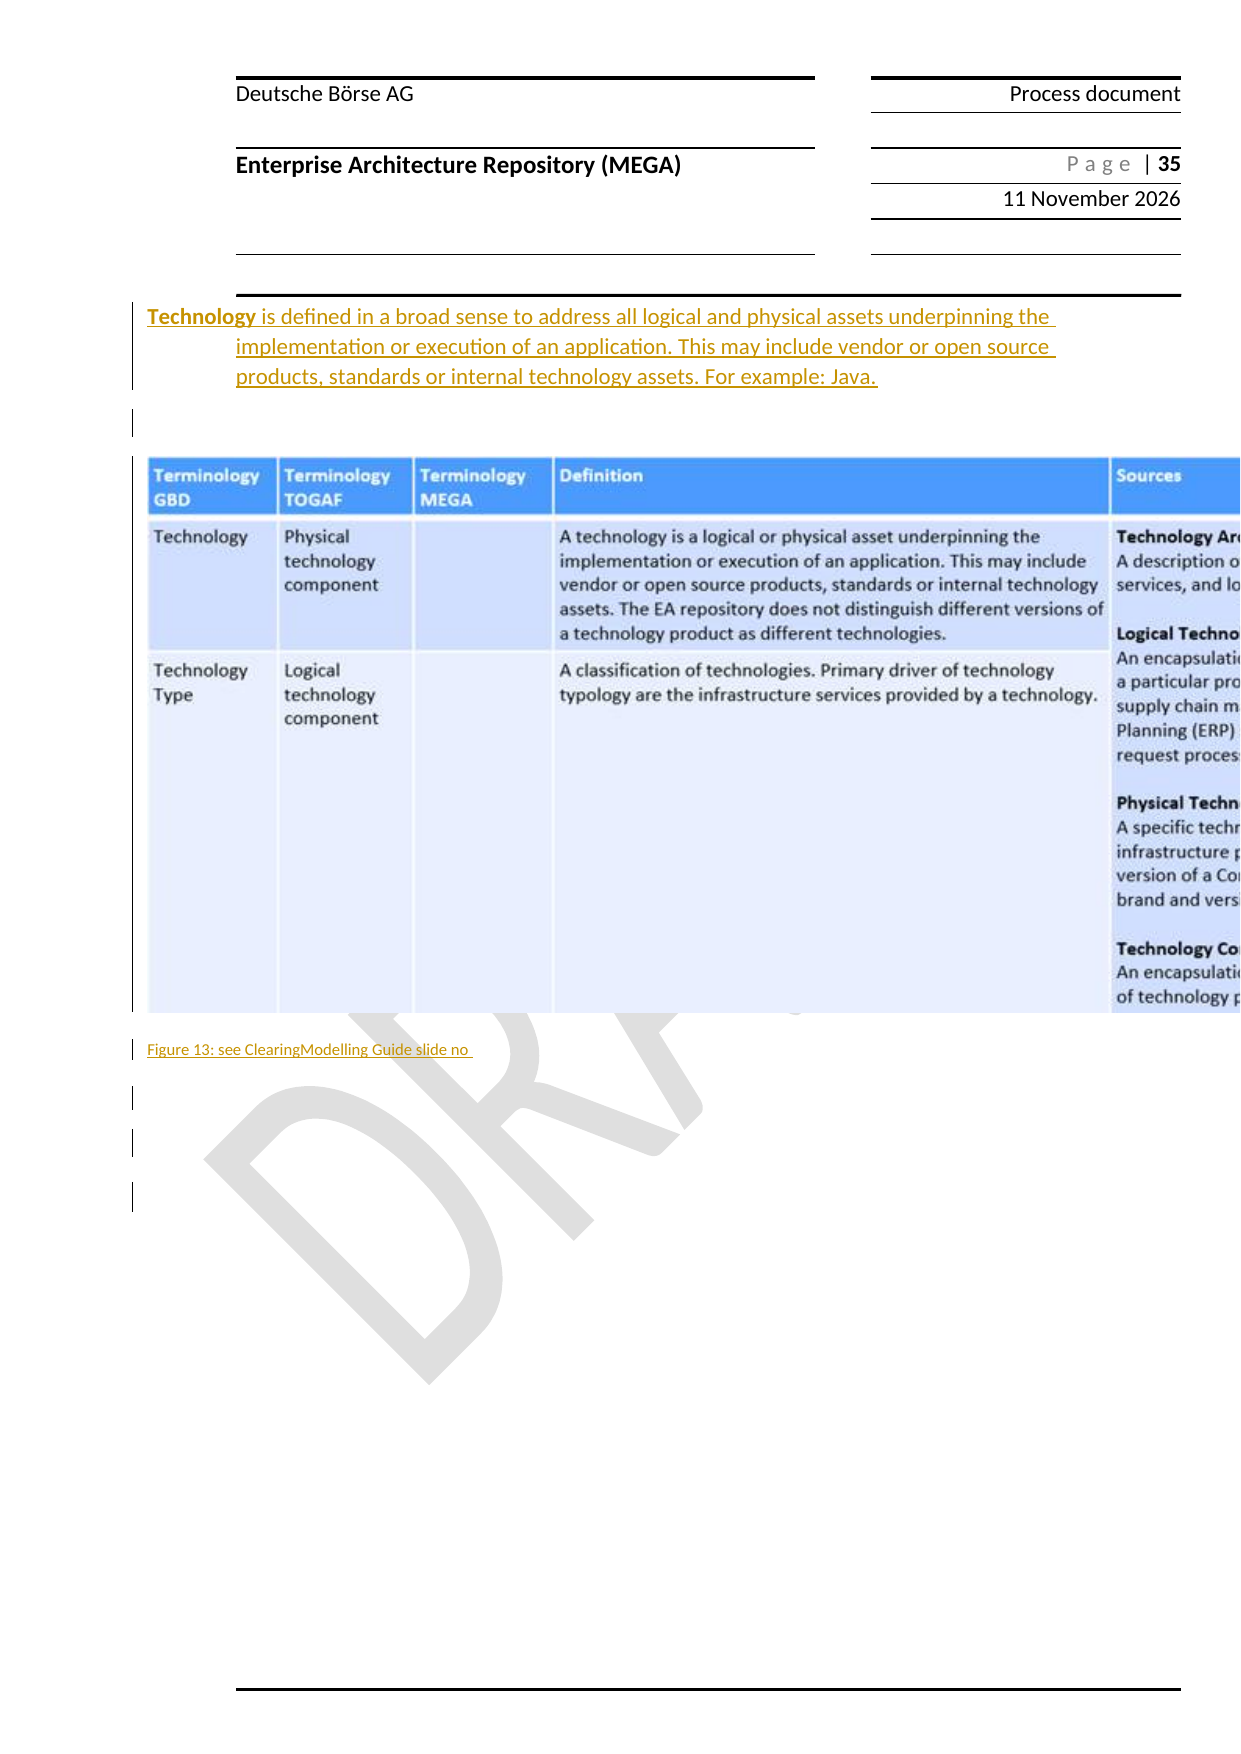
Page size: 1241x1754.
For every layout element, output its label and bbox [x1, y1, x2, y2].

picture [147, 456, 1241, 1013]
